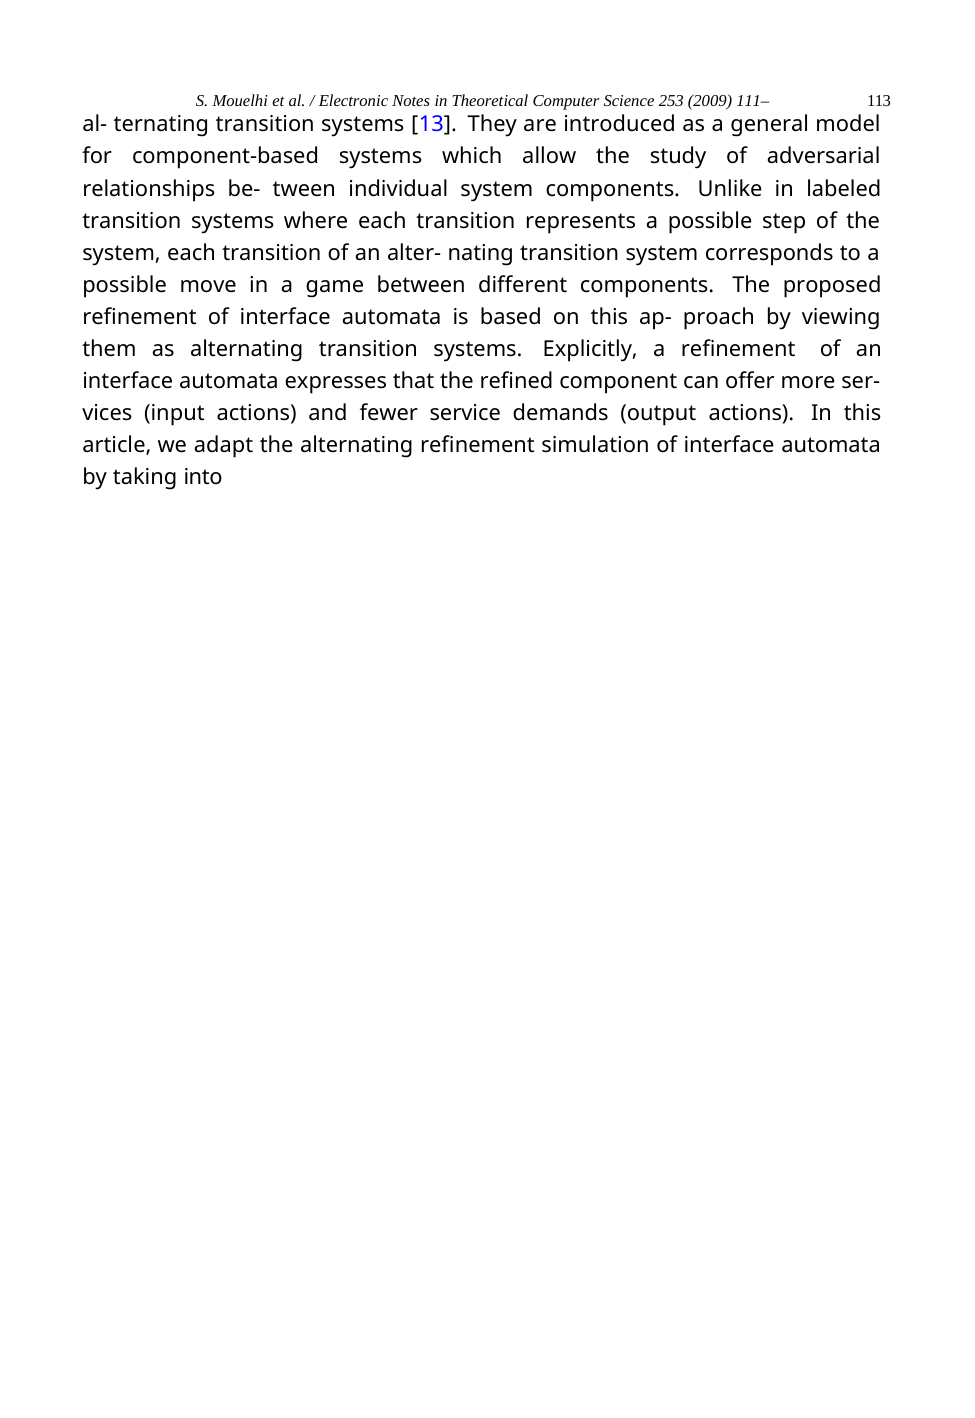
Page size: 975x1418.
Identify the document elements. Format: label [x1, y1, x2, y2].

text [82, 108, 881, 491]
